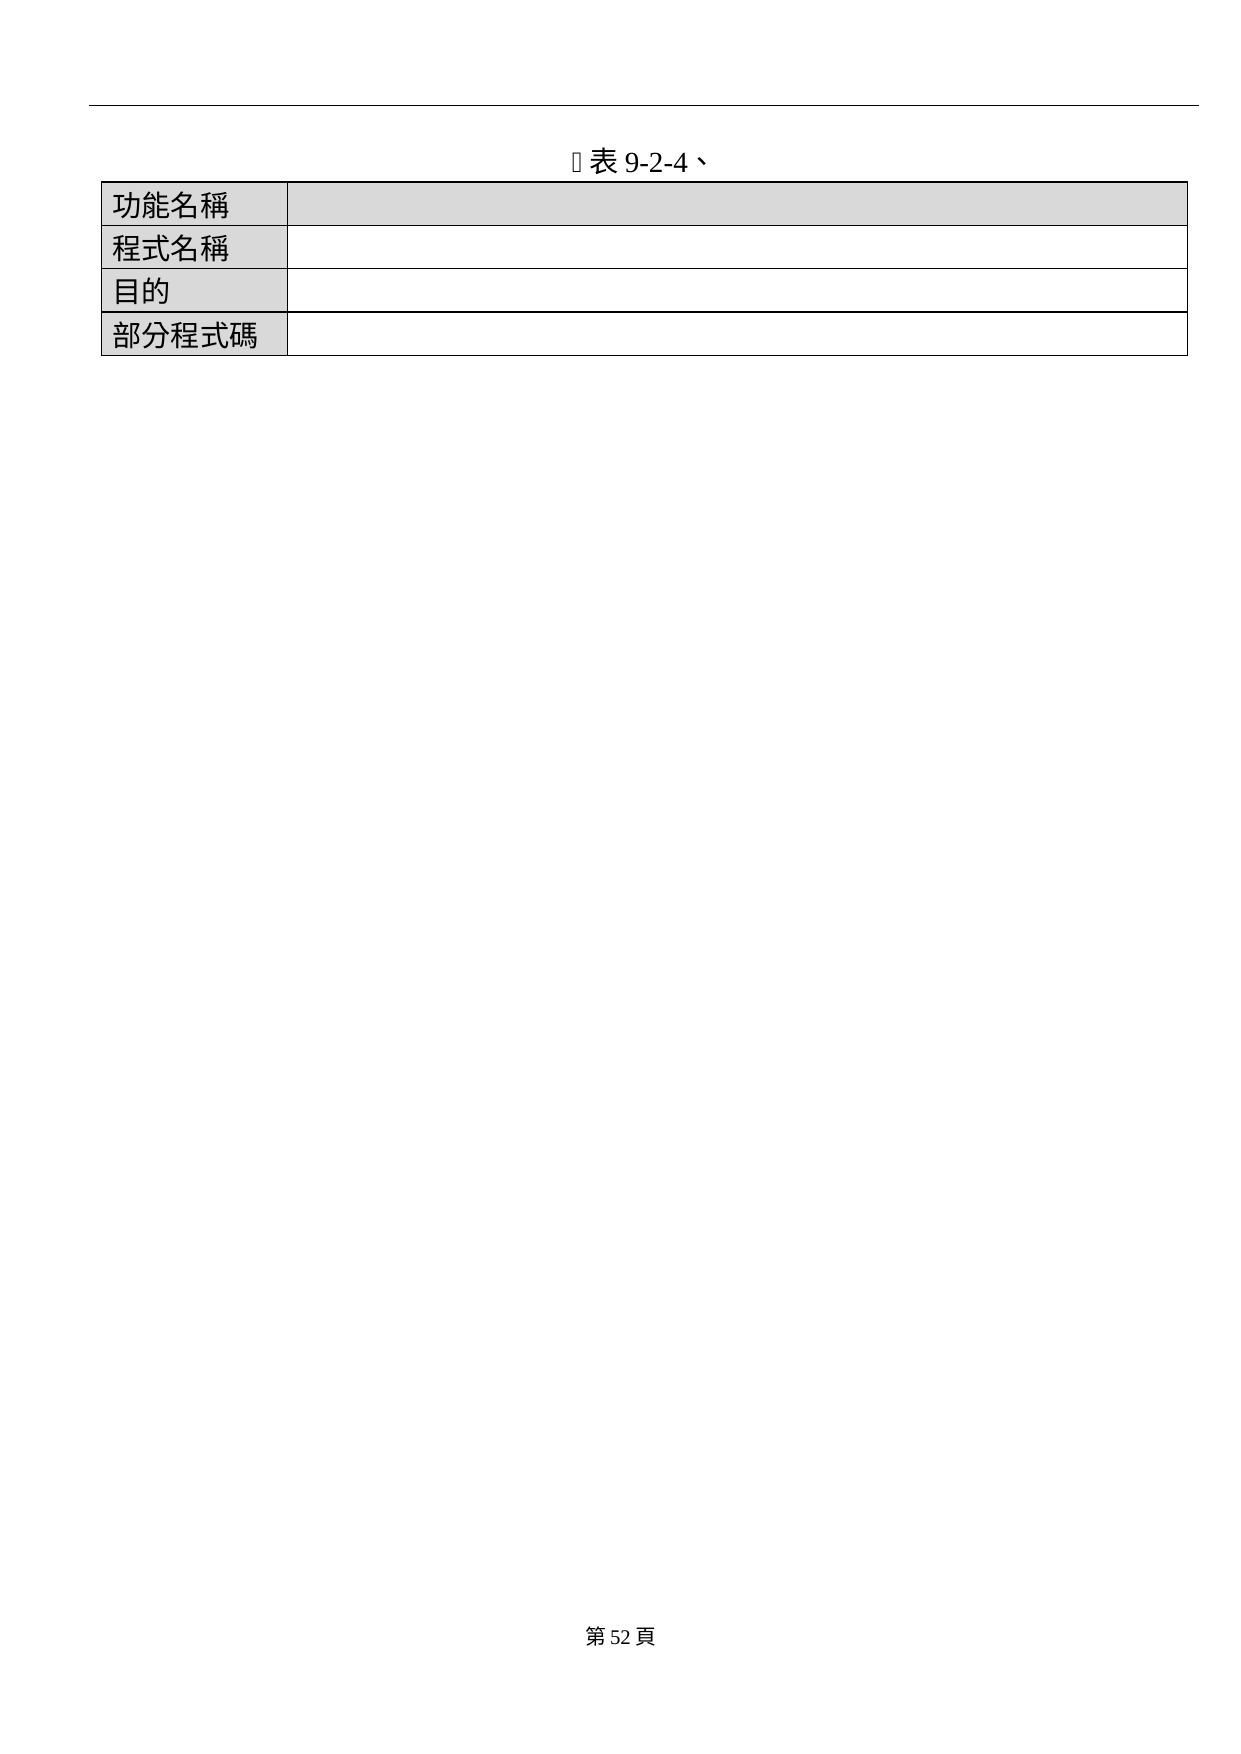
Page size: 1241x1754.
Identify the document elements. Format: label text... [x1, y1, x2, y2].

table_header 表9-2-4、 [89, 106, 1199, 431]
